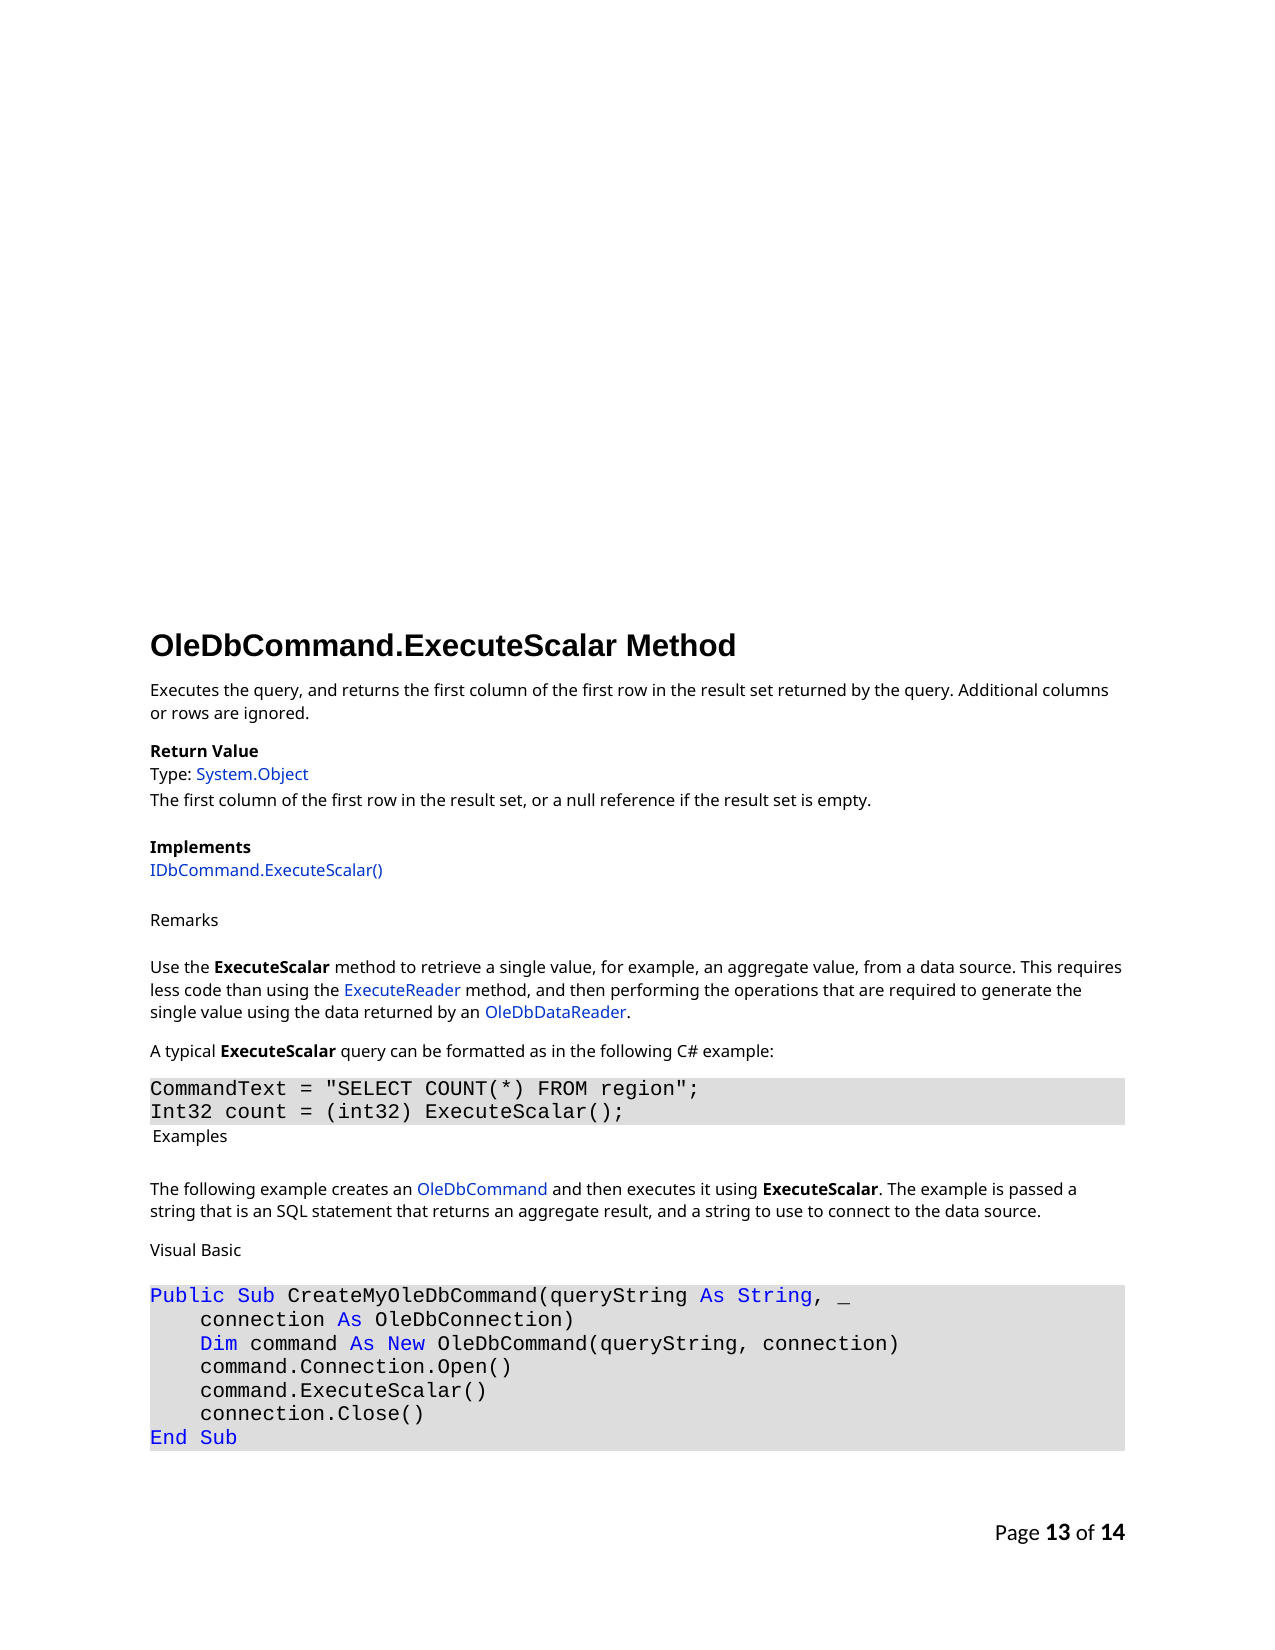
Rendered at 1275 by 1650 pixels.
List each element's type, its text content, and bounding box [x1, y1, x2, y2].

text Executes the query, and returns the first column of the first row in the result set returned by the query. Additional columns or rows are ignored. [150, 679, 1125, 724]
text Visual Basic [150, 1238, 1125, 1261]
text Remarks [150, 909, 1125, 932]
subtitle Implements [150, 835, 1125, 858]
text End Sub [150, 1427, 1125, 1451]
text OleDbCommand.ExecuteScalar Method [150, 627, 1125, 663]
text Dim command As New OleDbCommand(queryString, connection) [150, 1332, 1125, 1356]
text Examples [150, 1125, 1125, 1153]
text IDbCommand.ExecuteScalar() [150, 858, 1125, 909]
text connection As OleDbConnection) [150, 1309, 1125, 1332]
text Public Sub CreateMyOleDbCommand(queryString As String, _ [150, 1285, 1125, 1309]
text The following example creates an OleDbCommand and then executes it using ExecuteScalar. The example is passed a string that is an SQL statement that returns an aggregate result, and a string to use to connect to the data source. [150, 1177, 1125, 1223]
text command.Connection.Open() [150, 1356, 1125, 1380]
text connection.Close() [150, 1403, 1125, 1427]
text command.ExecuteScalar() [150, 1380, 1125, 1403]
text CommandText = "SELECT COUNT(*) FROM region"; [150, 1078, 1125, 1101]
subtitle Return Value [150, 740, 1125, 762]
text A typical ExecuteScalar query can be formatted as in the following C# example: [150, 1039, 1125, 1062]
text Type: System.Object The first column of the first row in the result set, or a null reference if the result set is empty. [150, 762, 1125, 811]
text Use the ExecuteScalar method to retrieve a single value, for example, an aggregate value, from a data source. This requires less code than using the ExecuteReader method, and then performing the operations that are required to generate the single value using the data returned by an OleDbDataReader. [150, 956, 1125, 1024]
text Int32 count = (int32) ExecuteScalar(); [150, 1101, 1125, 1125]
